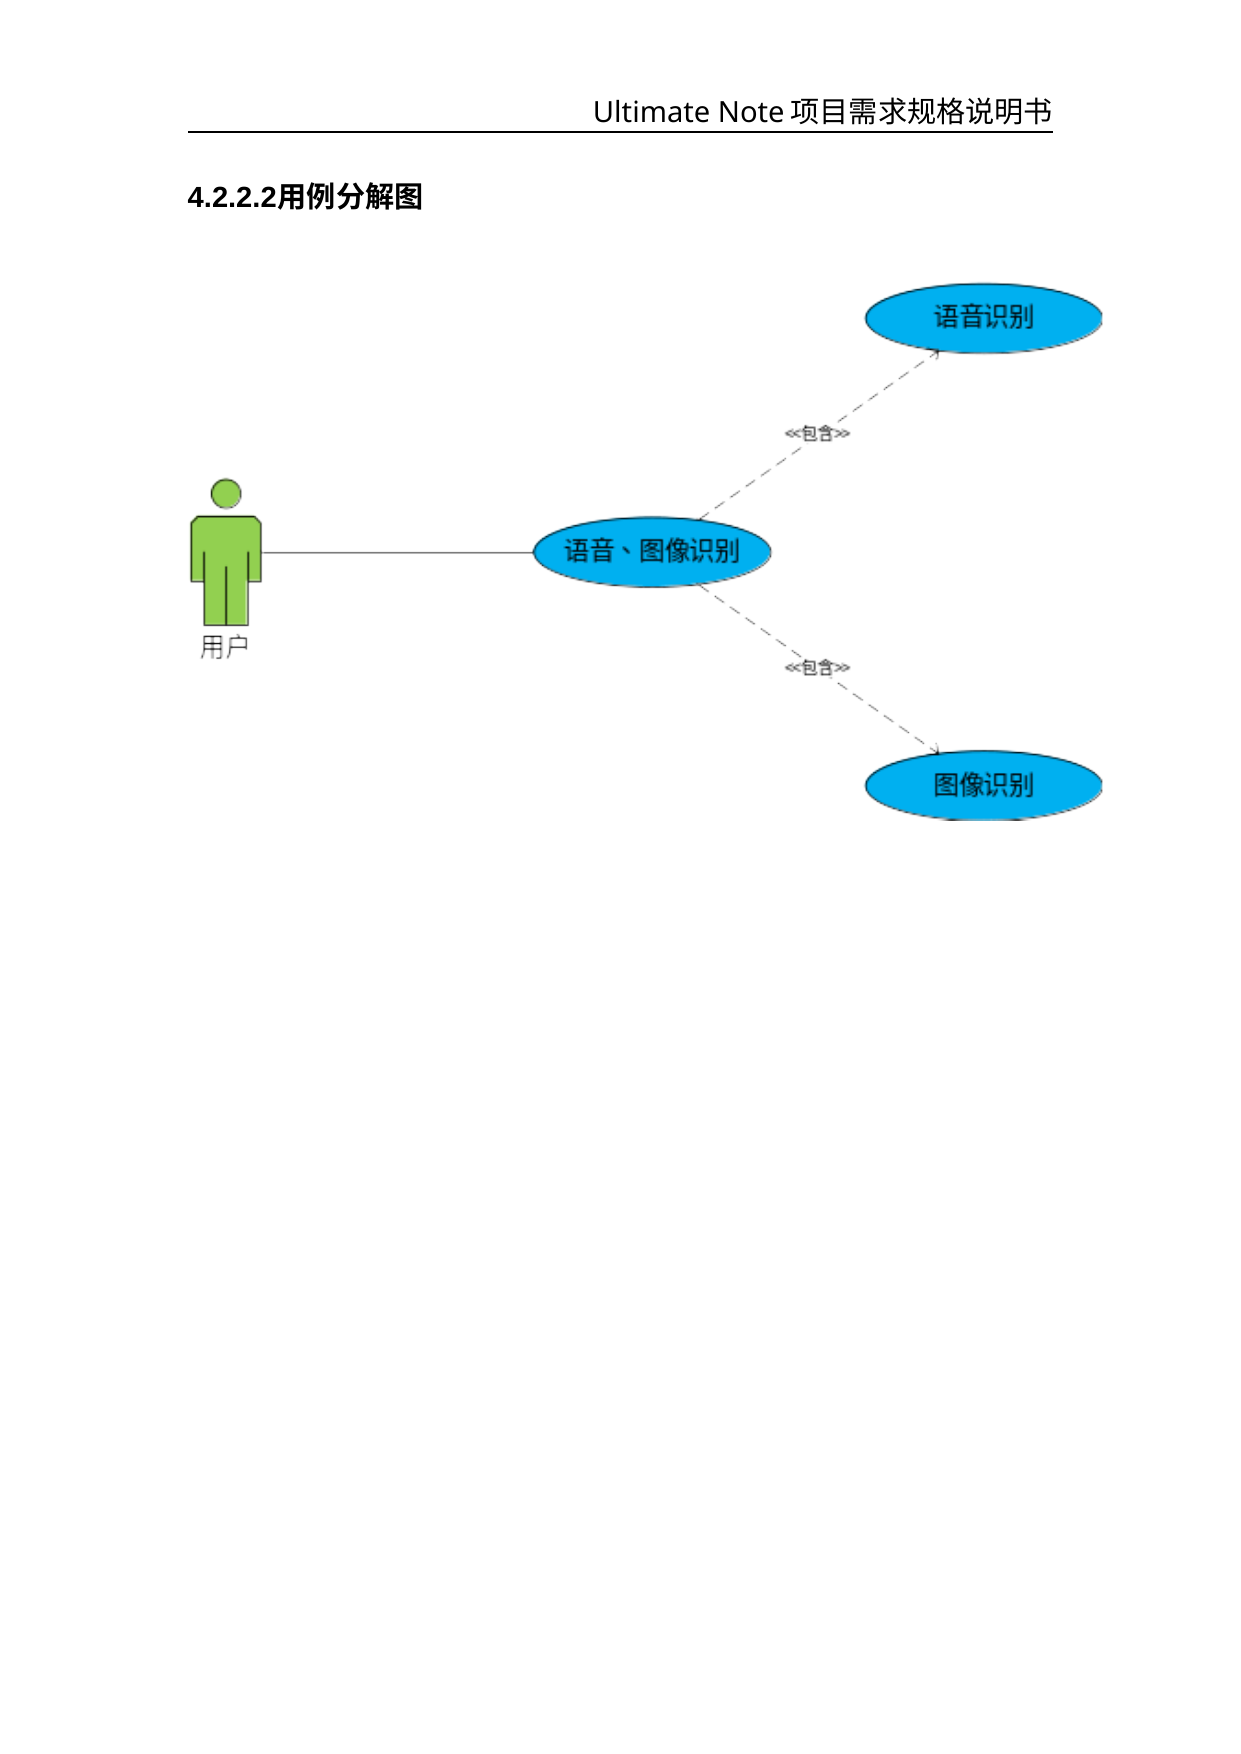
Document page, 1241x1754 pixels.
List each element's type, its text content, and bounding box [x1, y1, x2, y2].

subtitle 用例分解图 [187, 162, 1053, 227]
